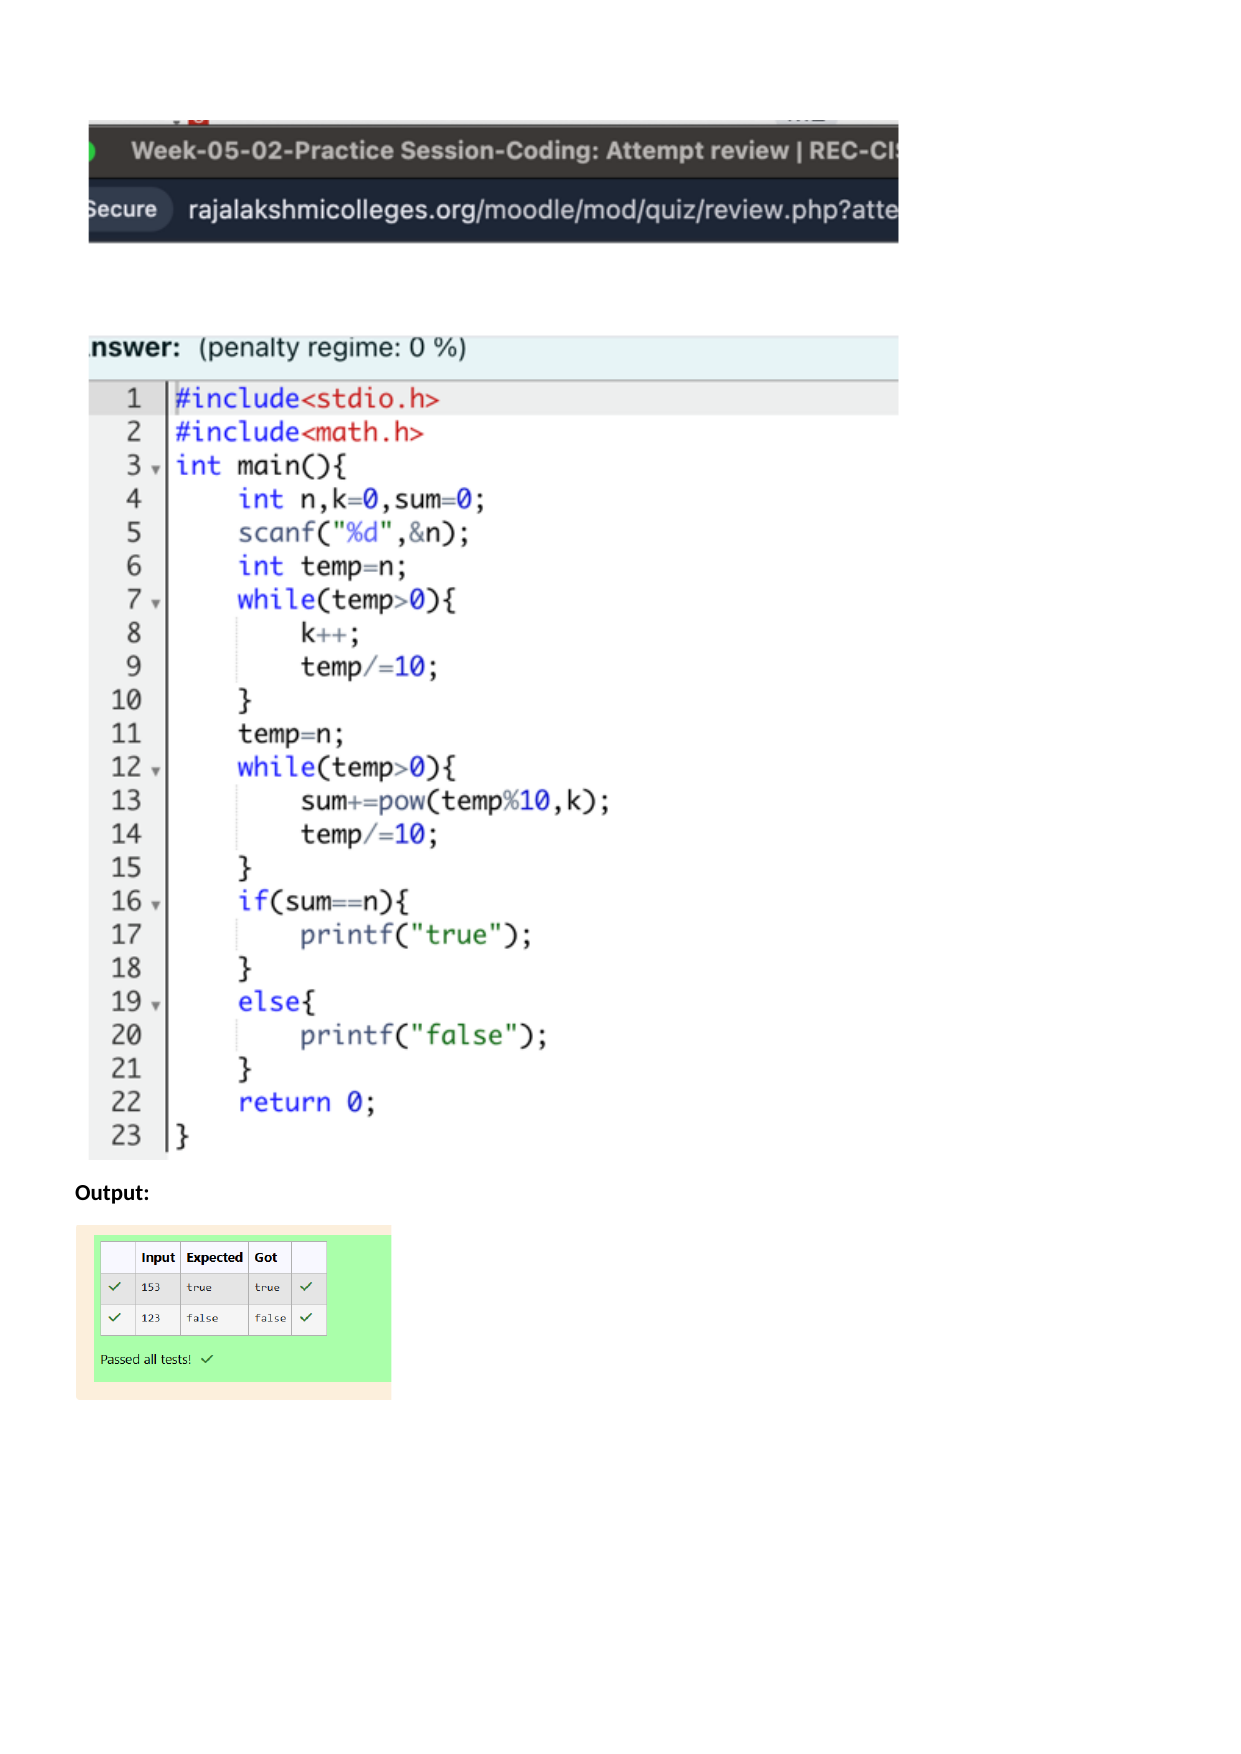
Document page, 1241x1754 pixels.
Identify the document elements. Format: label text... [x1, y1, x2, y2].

text Output: [75, 1178, 1165, 1207]
picture [75, 1225, 392, 1401]
picture [75, 120, 905, 1160]
